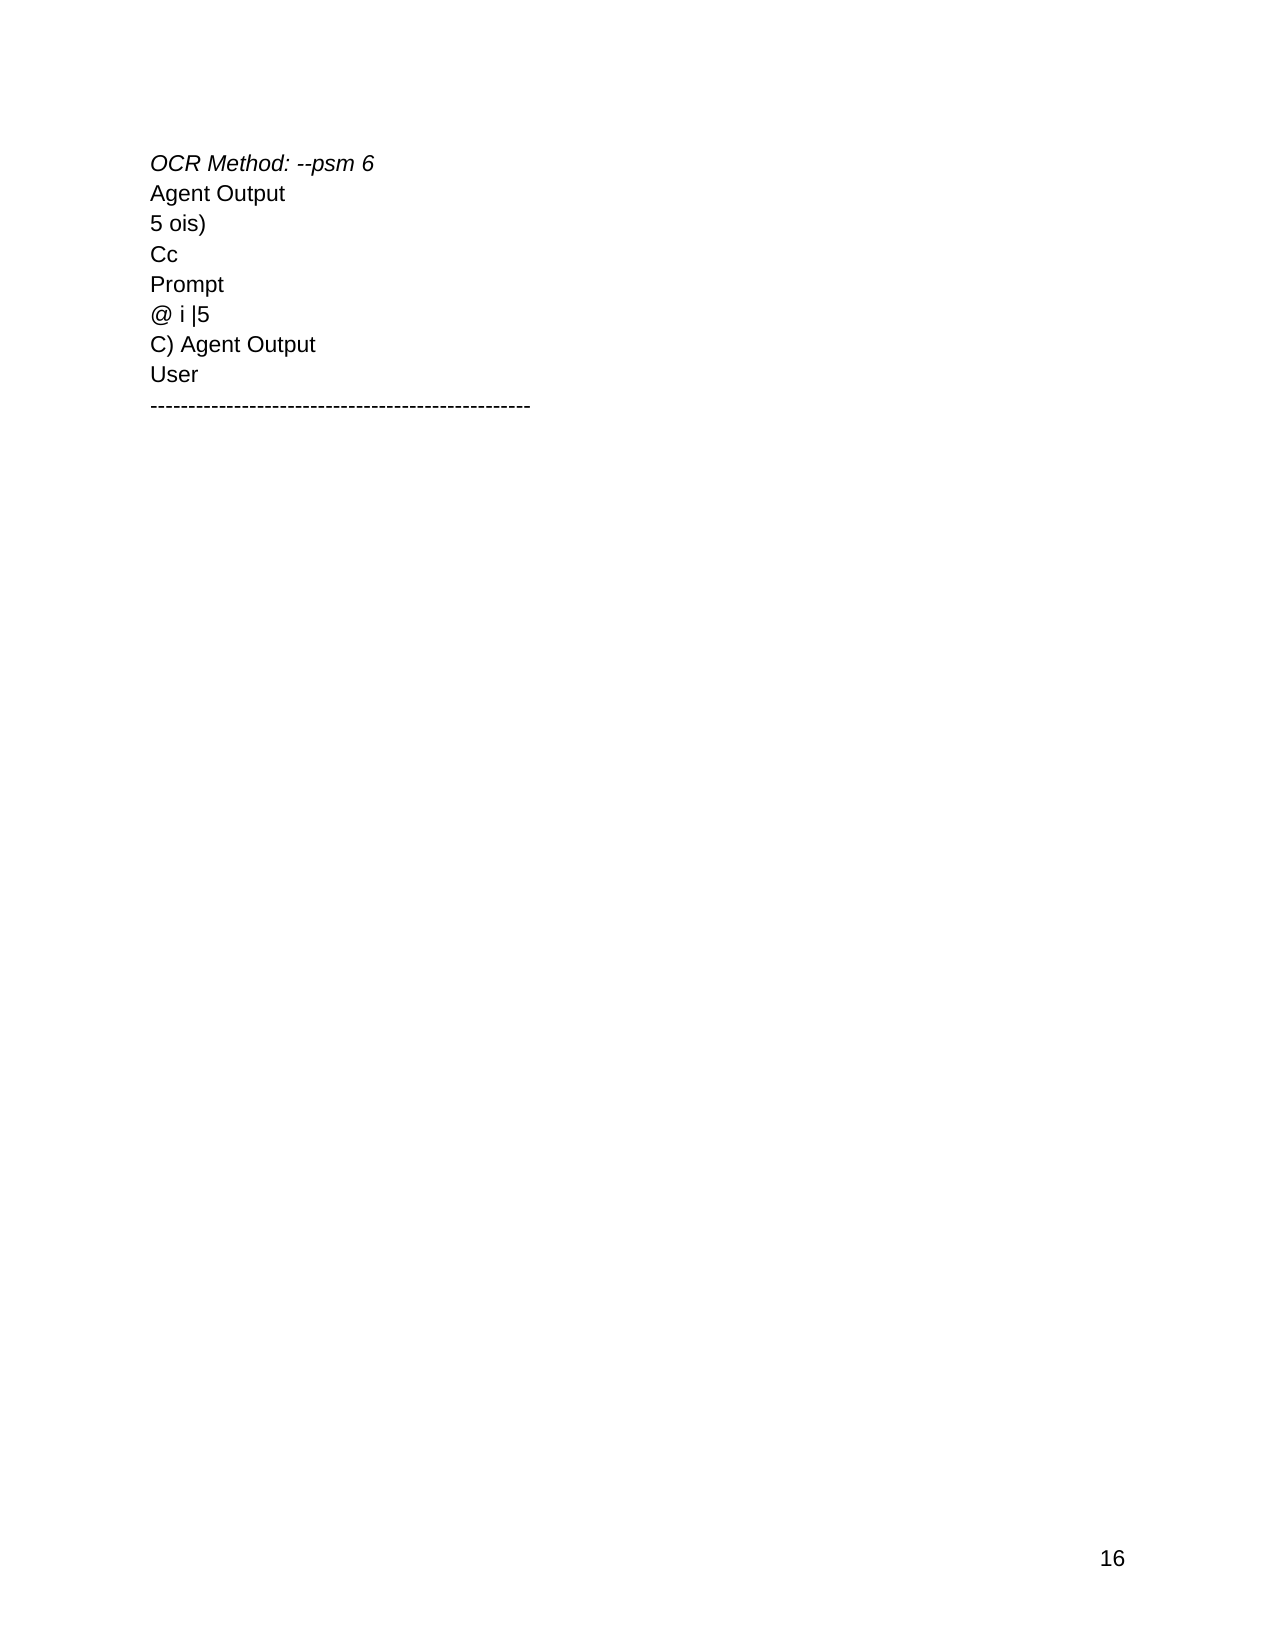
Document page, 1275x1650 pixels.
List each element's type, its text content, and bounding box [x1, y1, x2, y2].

text Agent Output 5 ois) Cc Prompt @ i |5 C) Agent Output User [150, 180, 1125, 388]
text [150, 392, 1125, 418]
text OCR Method: --psm 6 [150, 150, 1125, 176]
